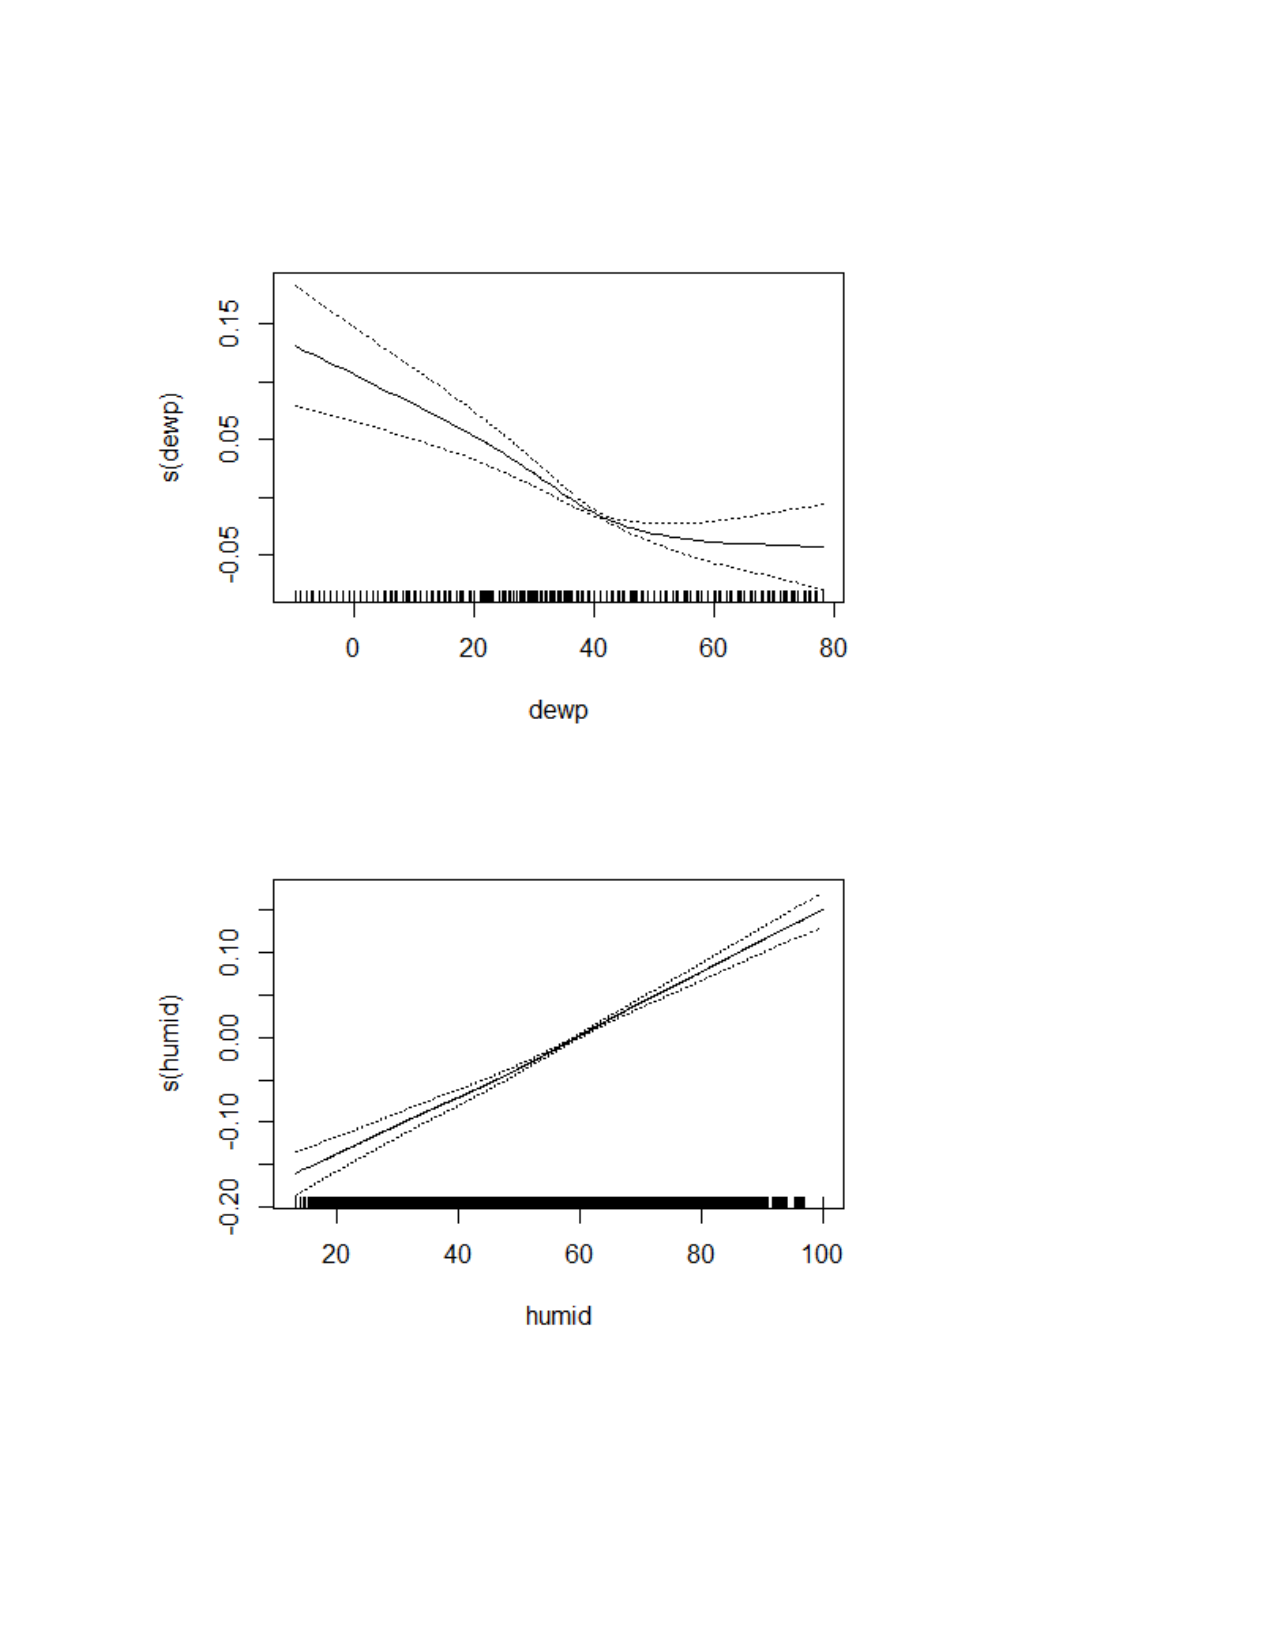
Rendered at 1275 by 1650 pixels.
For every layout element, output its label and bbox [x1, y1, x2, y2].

picture [150, 150, 908, 1363]
